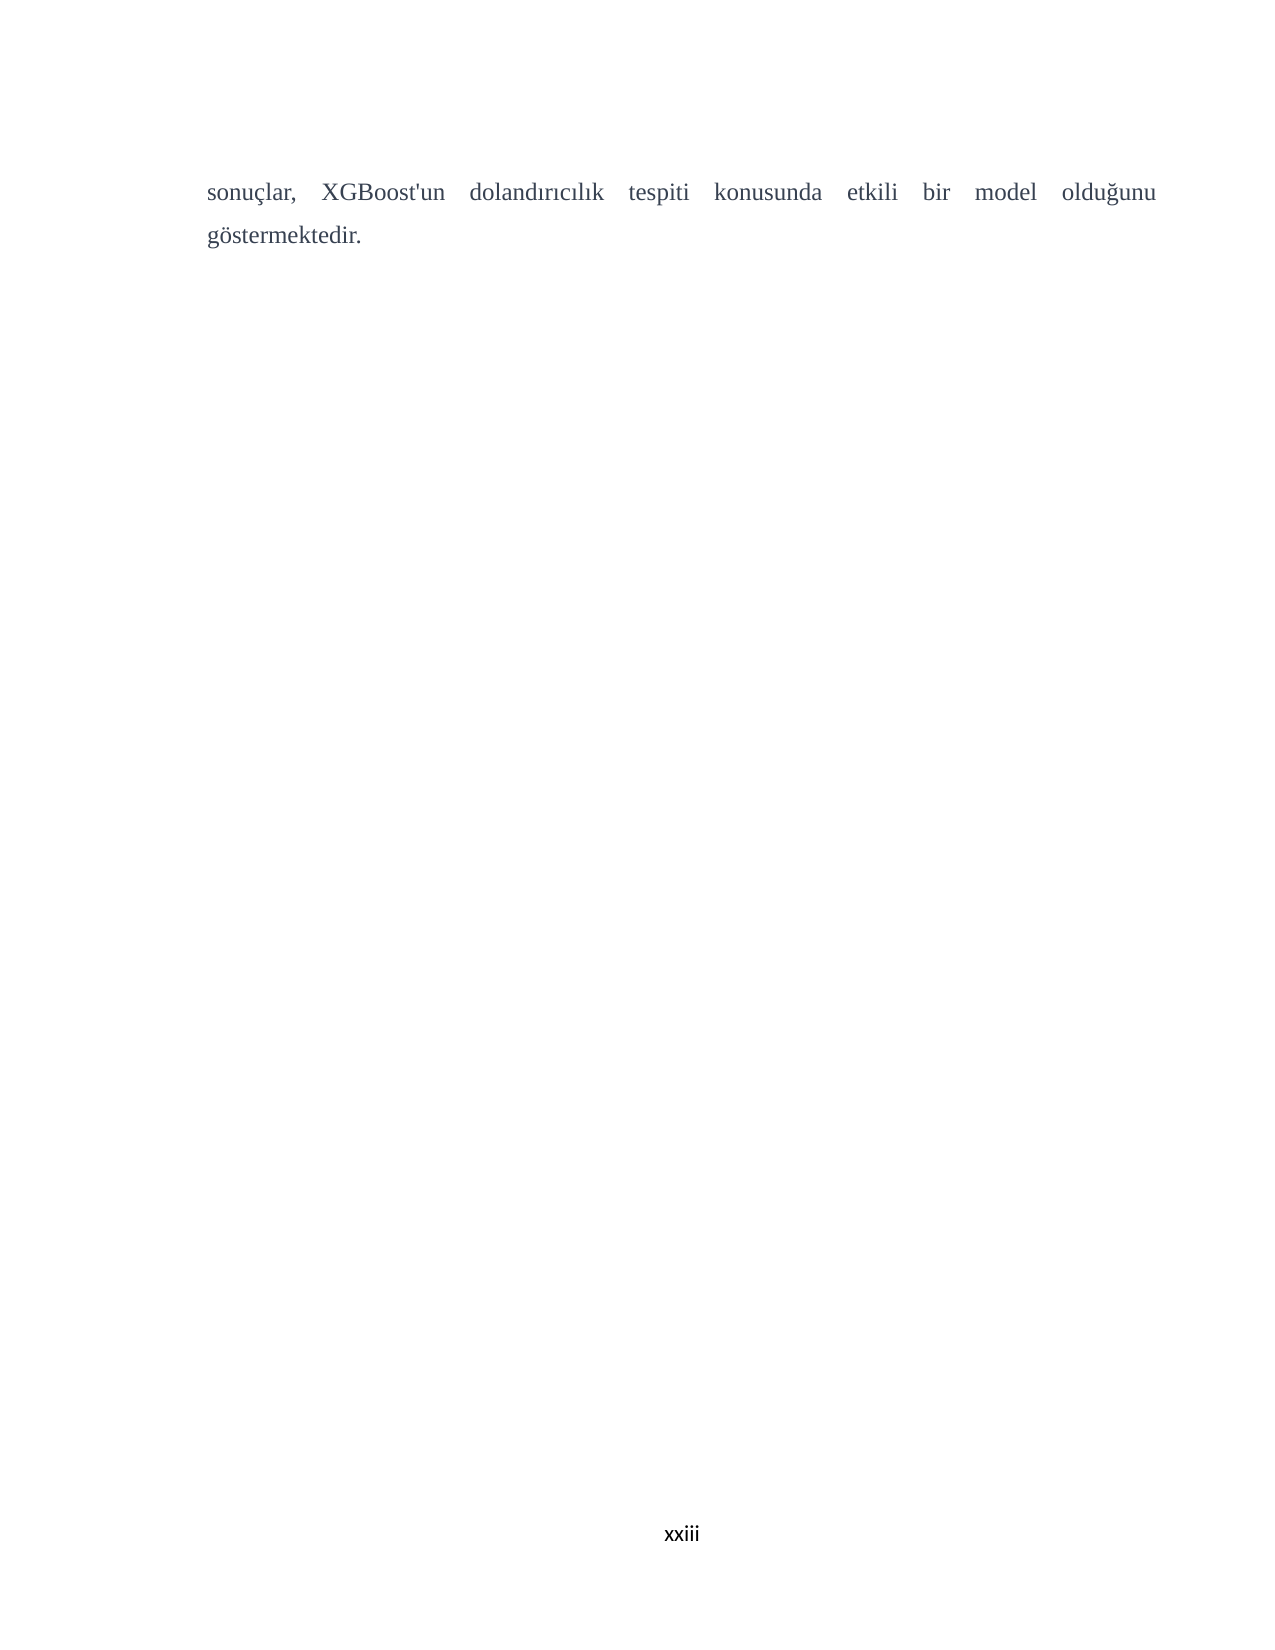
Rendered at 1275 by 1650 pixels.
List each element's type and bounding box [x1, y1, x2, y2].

text [207, 177, 1157, 249]
